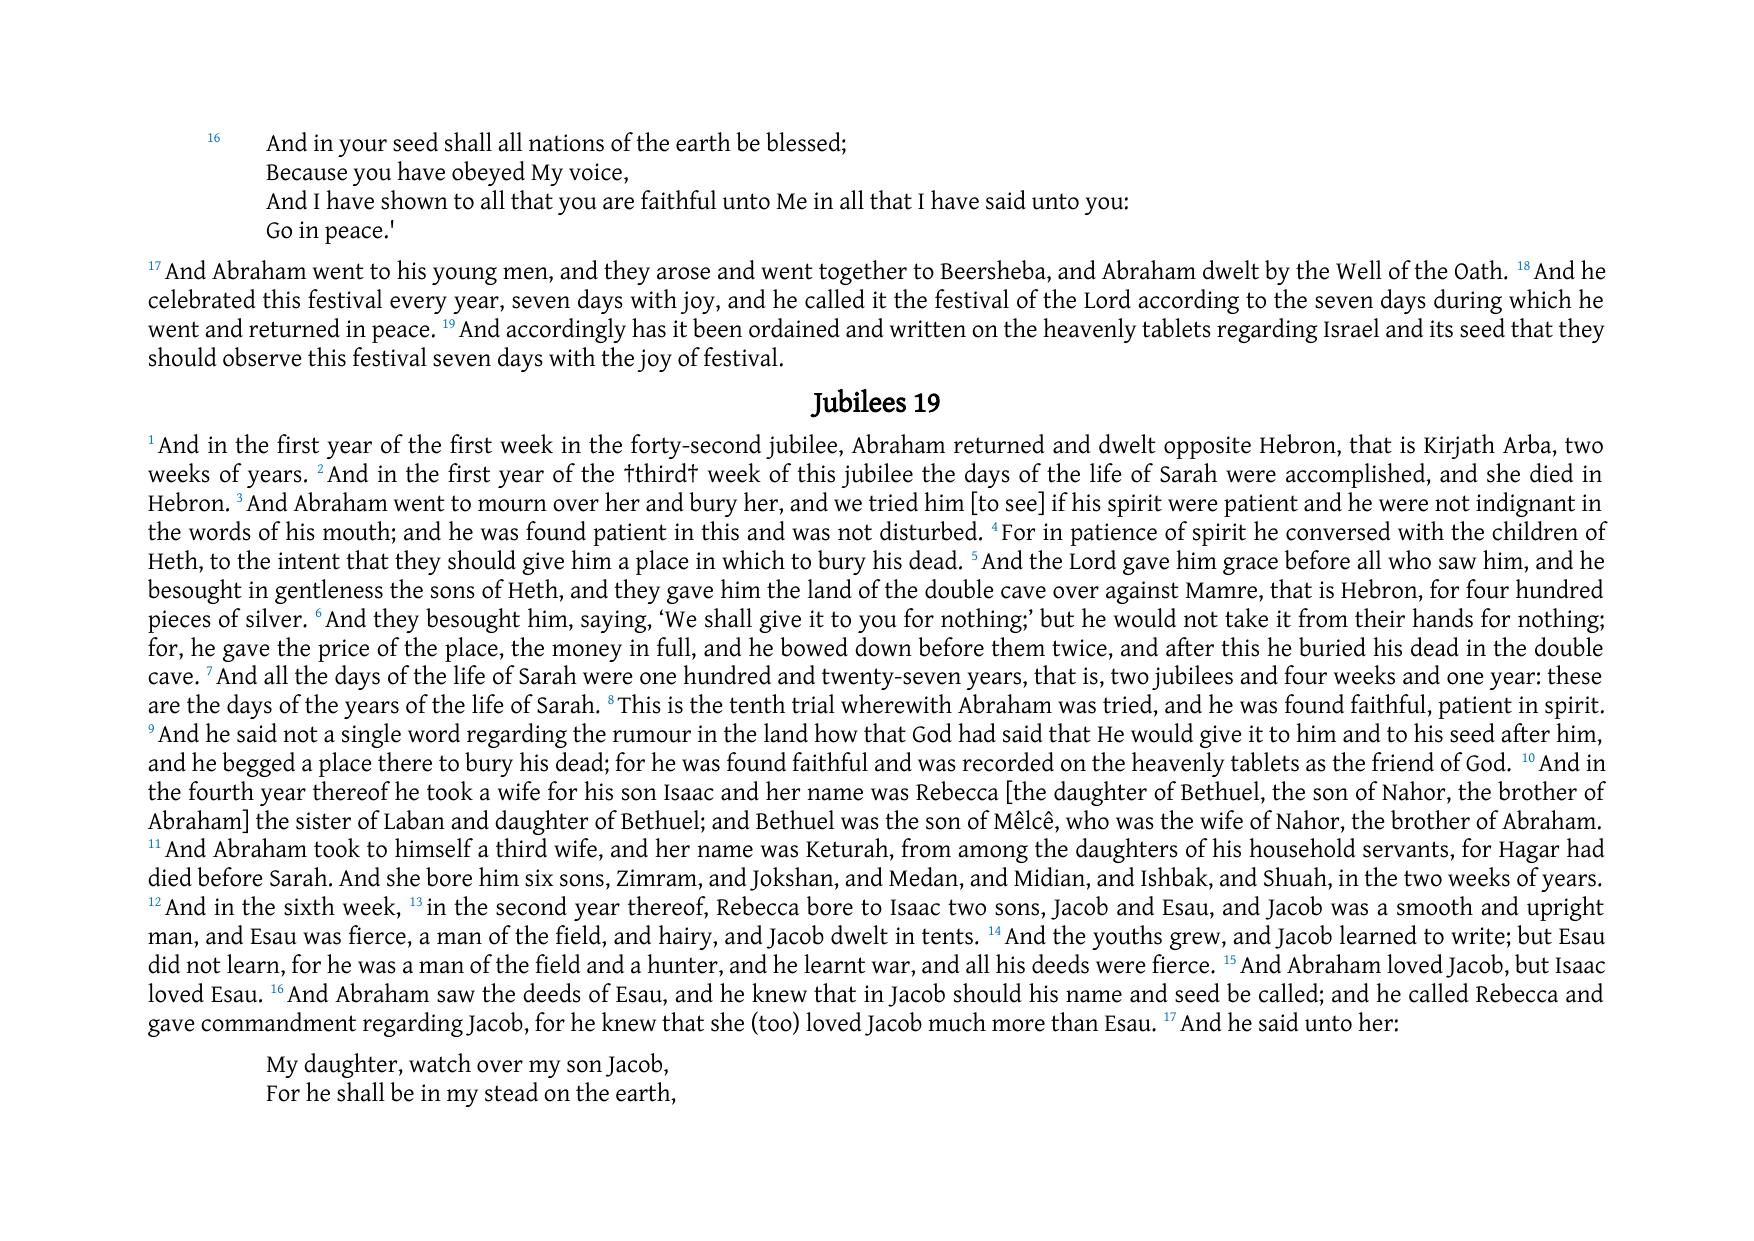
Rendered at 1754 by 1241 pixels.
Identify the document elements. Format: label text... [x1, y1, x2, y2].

text 17 And Abraham went to his young men, and they arose and went together to Beersheba, and Abraham dwelt by the Well of the Oath. 18 And he celebrated this festival every year, seven days with joy, and he called it the festival of the Lord according to the seven days during which he went and returned in peace. 19 And accordingly has it been ordained and written on the heavenly tablets regarding Israel and its seed that they should observe this festival seven days with the joy of festival. [148, 258, 1606, 373]
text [207, 1050, 1606, 1108]
text 16 And in your seed shall all nations of the earth be blessed; Because you have obeyed My voice, And I have shown to all that you are faithful unto Me in all that I have said unto you: Go in peace.' [207, 130, 1606, 245]
text 1 And in the first year of the first week in the forty-second jubilee, Abraham returned and dwelt opposite Hebron, that is Kirjath Arba, two weeks of years. 2 And in the first year of the †third† week of this jubilee the days of the life of Sarah were accomplished, and she died in Hebron. 3 And Abraham went to mourn over her and bury her, and we tried him [to see] if his spirit were patient and he were not indignant in the words of his mouth; and he was found patient in this and was not disturbed. 4 For in patience of spirit he conversed with the children of Heth, to the intent that they should give him a place in which to bury his dead. 5 And the Lord gave him grace before all who saw him, and he besought in gentleness the sons of Heth, and they gave him the land of the double cave over against Mamre, that is Hebron, for four hundred pieces of silver. 6 And they besought him, saying, ‘We shall give it to you for nothing;’ but he would not take it from their hands for nothing; for, he gave the price of the place, the money in full, and he bowed down before them twice, and after this he buried his dead in the double cave. 7 And all the days of the life of Sarah were one hundred and twenty-seven years, that is, two jubilees and four weeks and one year: these are the days of the years of the life of Sarah. 8 This is the tenth trial wherewith Abraham was tried, and he was found faithful, patient in spirit. 9 And he said not a single word regarding the rumour in the land how that God had said that He would give it to him and to his seed after him, and he begged a place there to bury his dead; for he was found faithful and was recorded on the heavenly tablets as the friend of God. 10 And in the fourth year thereof he took a wife for his son Isaac and her name was Rebecca [the daughter of Bethuel, the son of Nahor, the brother of Abraham] the sister of Laban and daughter of Bethuel; and Bethuel was the son of Mêlcê, who was the wife of Nahor, the brother of Abraham. 11 And Abraham took to himself a third wife, and her name was Keturah, from among the daughters of his household servants, for Hagar had died before Sarah. And she bore him six sons, Zimram, and Jokshan, and Medan, and Midian, and Ishbak, and Shuah, in the two weeks of years. 12 And in the sixth week, 13 in the second year thereof, Rebecca bore to Isaac two sons, Jacob and Esau, and Jacob was a smooth and upright man, and Esau was fierce, a man of the field, and hairy, and Jacob dwelt in tents. 14 And the youths grew, and Jacob learned to write; but Esau did not learn, for he was a man of the field and a hunter, and he learnt war, and all his deeds were fierce. 15 And Abraham loved Jacob, but Isaac loved Esau. 16 And Abraham saw the deeds of Esau, and he knew that in Jacob should his name and seed be called; and he called Rebecca and gave commandment regarding Jacob, for he knew that she (too) loved Jacob much more than Esau. 17 And he said unto her: [148, 432, 1606, 1038]
text Jubilees 19 [148, 386, 1606, 419]
